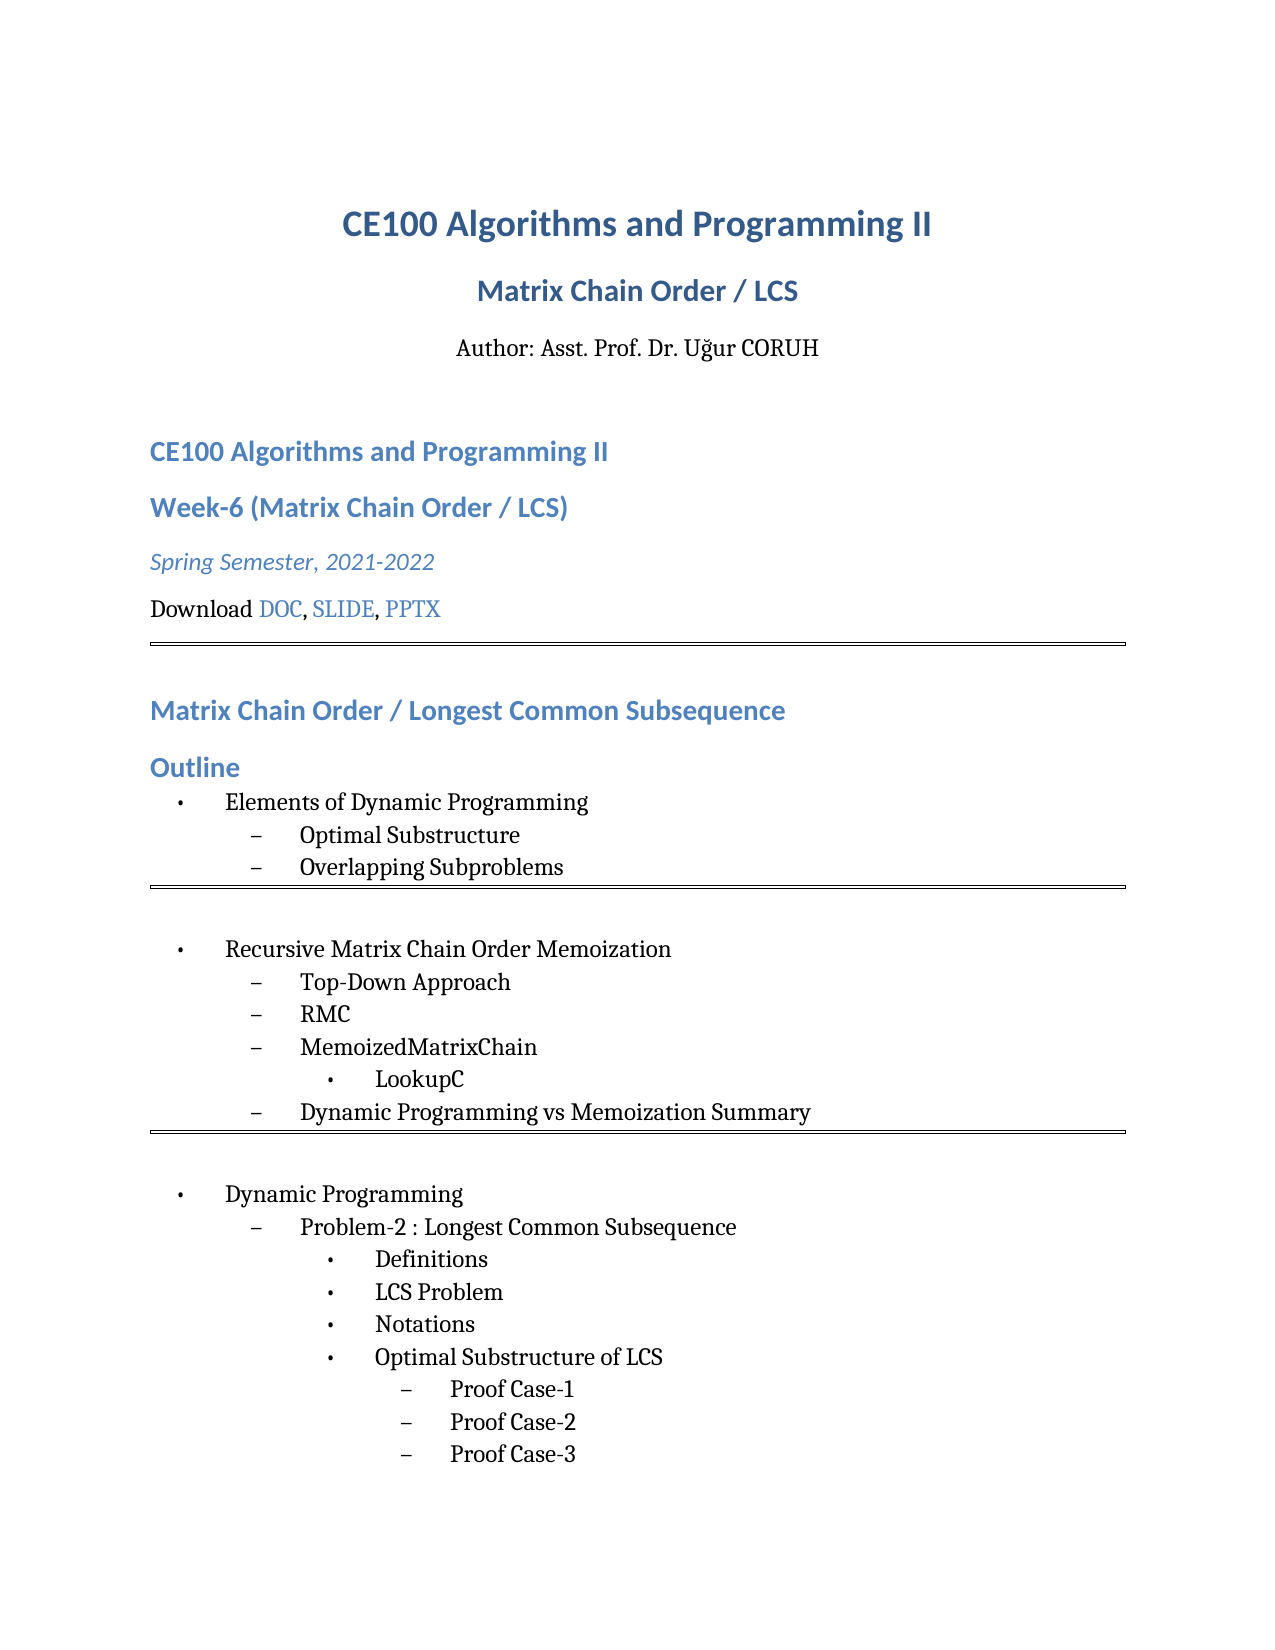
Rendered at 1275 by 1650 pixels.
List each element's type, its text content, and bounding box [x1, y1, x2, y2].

list LCS Problem [325, 1277, 1125, 1306]
list Top-Down Approach [250, 968, 1125, 997]
list Proof Case-3 [400, 1440, 1125, 1469]
list Notations [325, 1310, 1125, 1339]
text Author: Asst. Prof. Dr. Uğur CORUH [150, 334, 1125, 363]
text Download DOC, SLIDE, PPTX [150, 595, 1125, 624]
list Proof Case-2 [400, 1407, 1125, 1436]
subtitle Matrix Chain Order / Longest Common Subsequence [150, 692, 1125, 728]
subtitle Week-6 (Matrix Chain Order / LCS) [150, 489, 1125, 525]
title CE100 Algorithms and Programming II [150, 200, 1125, 246]
list Recursive Matrix Chain Order Memoization [175, 935, 1125, 964]
list Dynamic Programming [175, 1180, 1125, 1209]
subtitle Matrix Chain Order / LCS [150, 271, 1125, 309]
list Optimal Substructure [250, 821, 1125, 849]
list LookupC [325, 1065, 1125, 1094]
subtitle CE100 Algorithms and Programming II [150, 433, 1125, 469]
list MemoizedMatrixChain [250, 1033, 1125, 1062]
list Proof Case-1 [400, 1375, 1125, 1404]
list Problem-2 : Longest Common Subsequence [250, 1212, 1125, 1241]
list Optimal Substructure of LCS [325, 1342, 1125, 1371]
list Dynamic Programming vs Memoization Summary [250, 1098, 1125, 1127]
subtitle Outline [150, 749, 1125, 784]
subtitle Spring Semester, 2021-2022 [150, 546, 1125, 577]
list RMC [250, 1000, 1125, 1029]
list Definitions [325, 1245, 1125, 1274]
list Overlapping Subproblems [250, 853, 1125, 882]
list Elements of Dynamic Programming [175, 788, 1125, 817]
